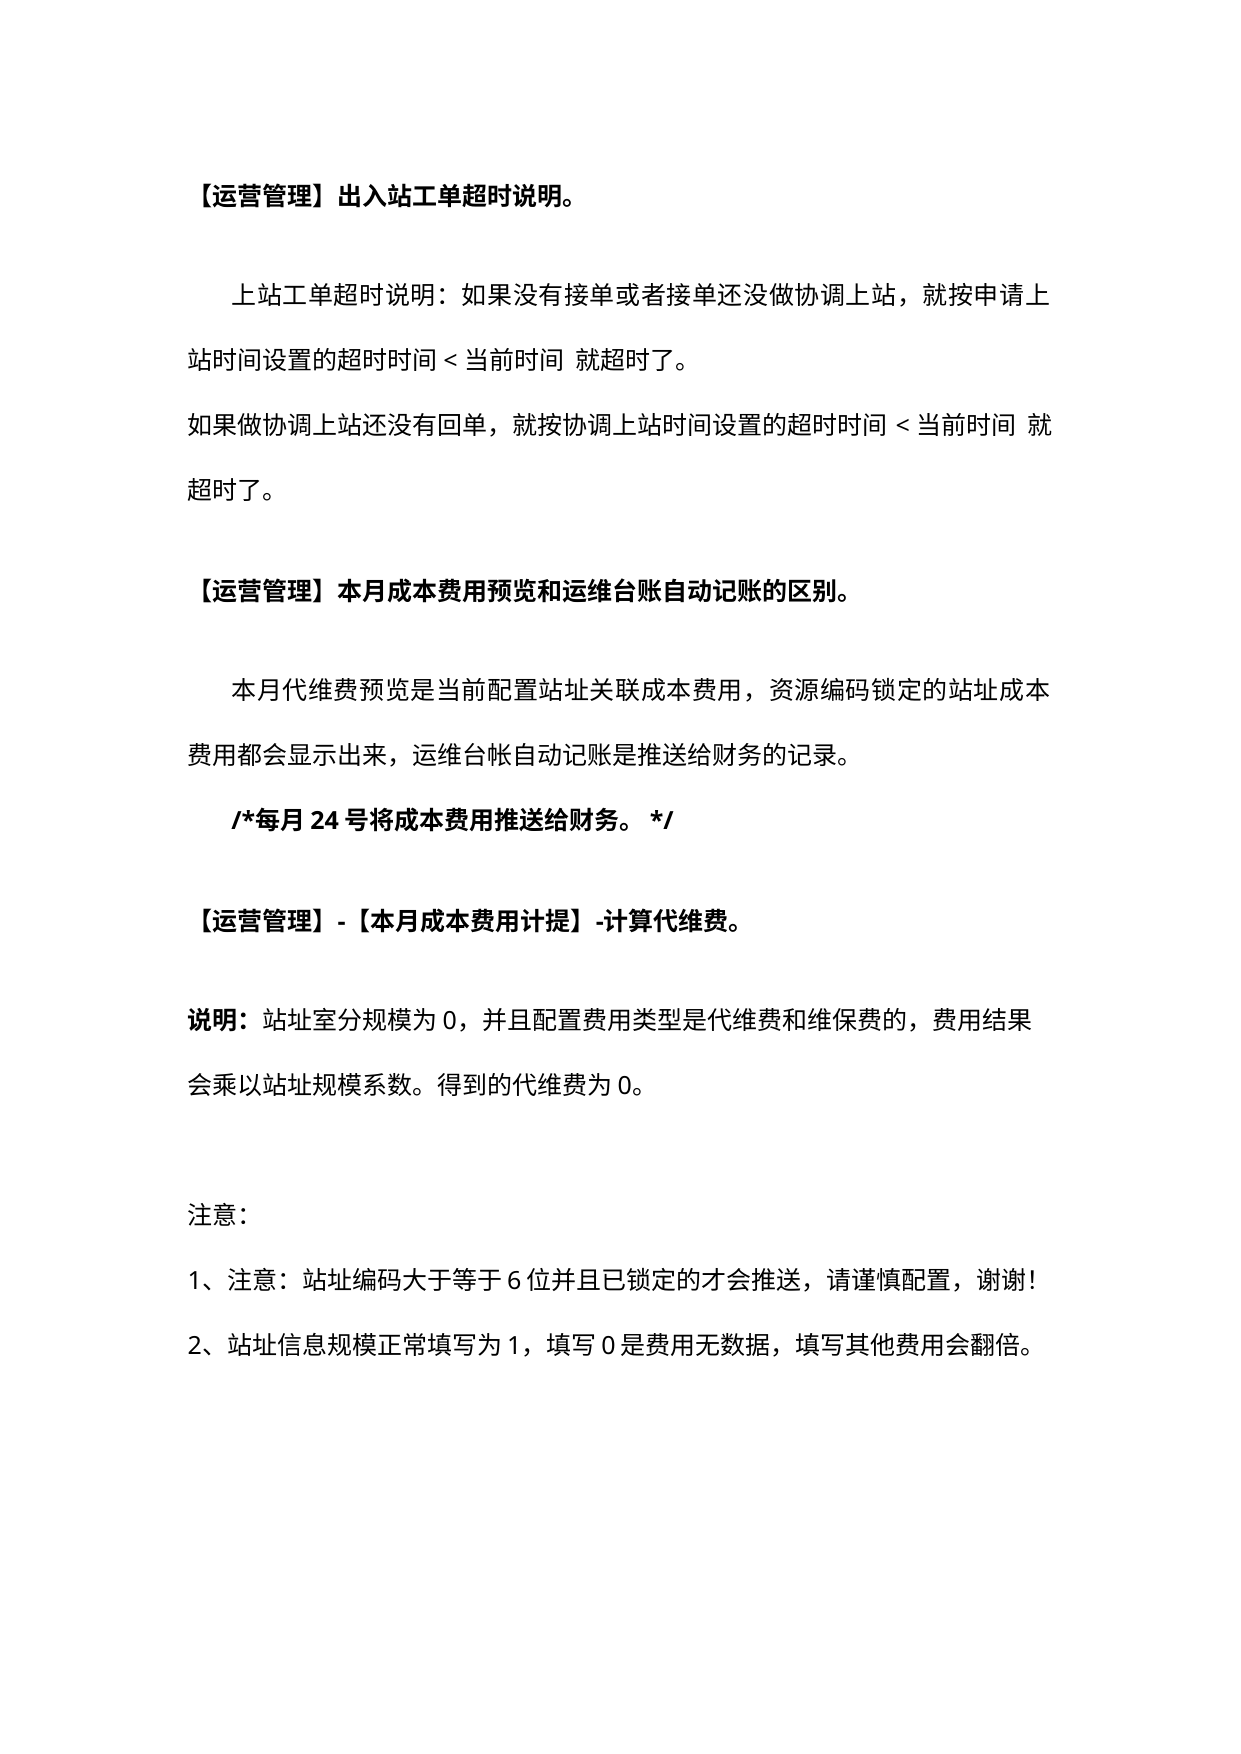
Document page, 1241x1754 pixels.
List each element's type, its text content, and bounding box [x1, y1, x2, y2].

text 上站工单超时说明：如果没有接单或者接单还没做协调上站，就按申请上站时间设置的超时时间 < 当前时间 就超时了。 如果做协调上站还没有回单，就按协调上站时间设置的超时时间 < 当前时间 就超时了。 [187, 261, 1053, 521]
text 注意： 1、注意：站址编码大于等于6位并且已锁定的才会推送，请谨慎配置，谢谢！ 2、站址信息规模正常填写为1，填写0是费用无数据，填写其他费用会翻倍。 [187, 1181, 1053, 1376]
subtitle 【运营管理】出入站工单超时说明。 [187, 162, 1053, 227]
text 说明：站址室分规模为0，并且配置费用类型是代维费和维保费的，费用结果会乘以站址规模系数。得到的代维费为0。 [187, 986, 1053, 1116]
text /*每月24号将成本费用推送给财务。 */ [231, 786, 1053, 851]
subtitle 【运营管理】-【本月成本费用计提】-计算代维费。 [187, 887, 1053, 952]
subtitle 【运营管理】本月成本费用预览和运维台账自动记账的区别。 [187, 557, 1053, 622]
text 本月代维费预览是当前配置站址关联成本费用，资源编码锁定的站址成本费用都会显示出来，运维台帐自动记账是推送给财务的记录。 [187, 656, 1053, 786]
